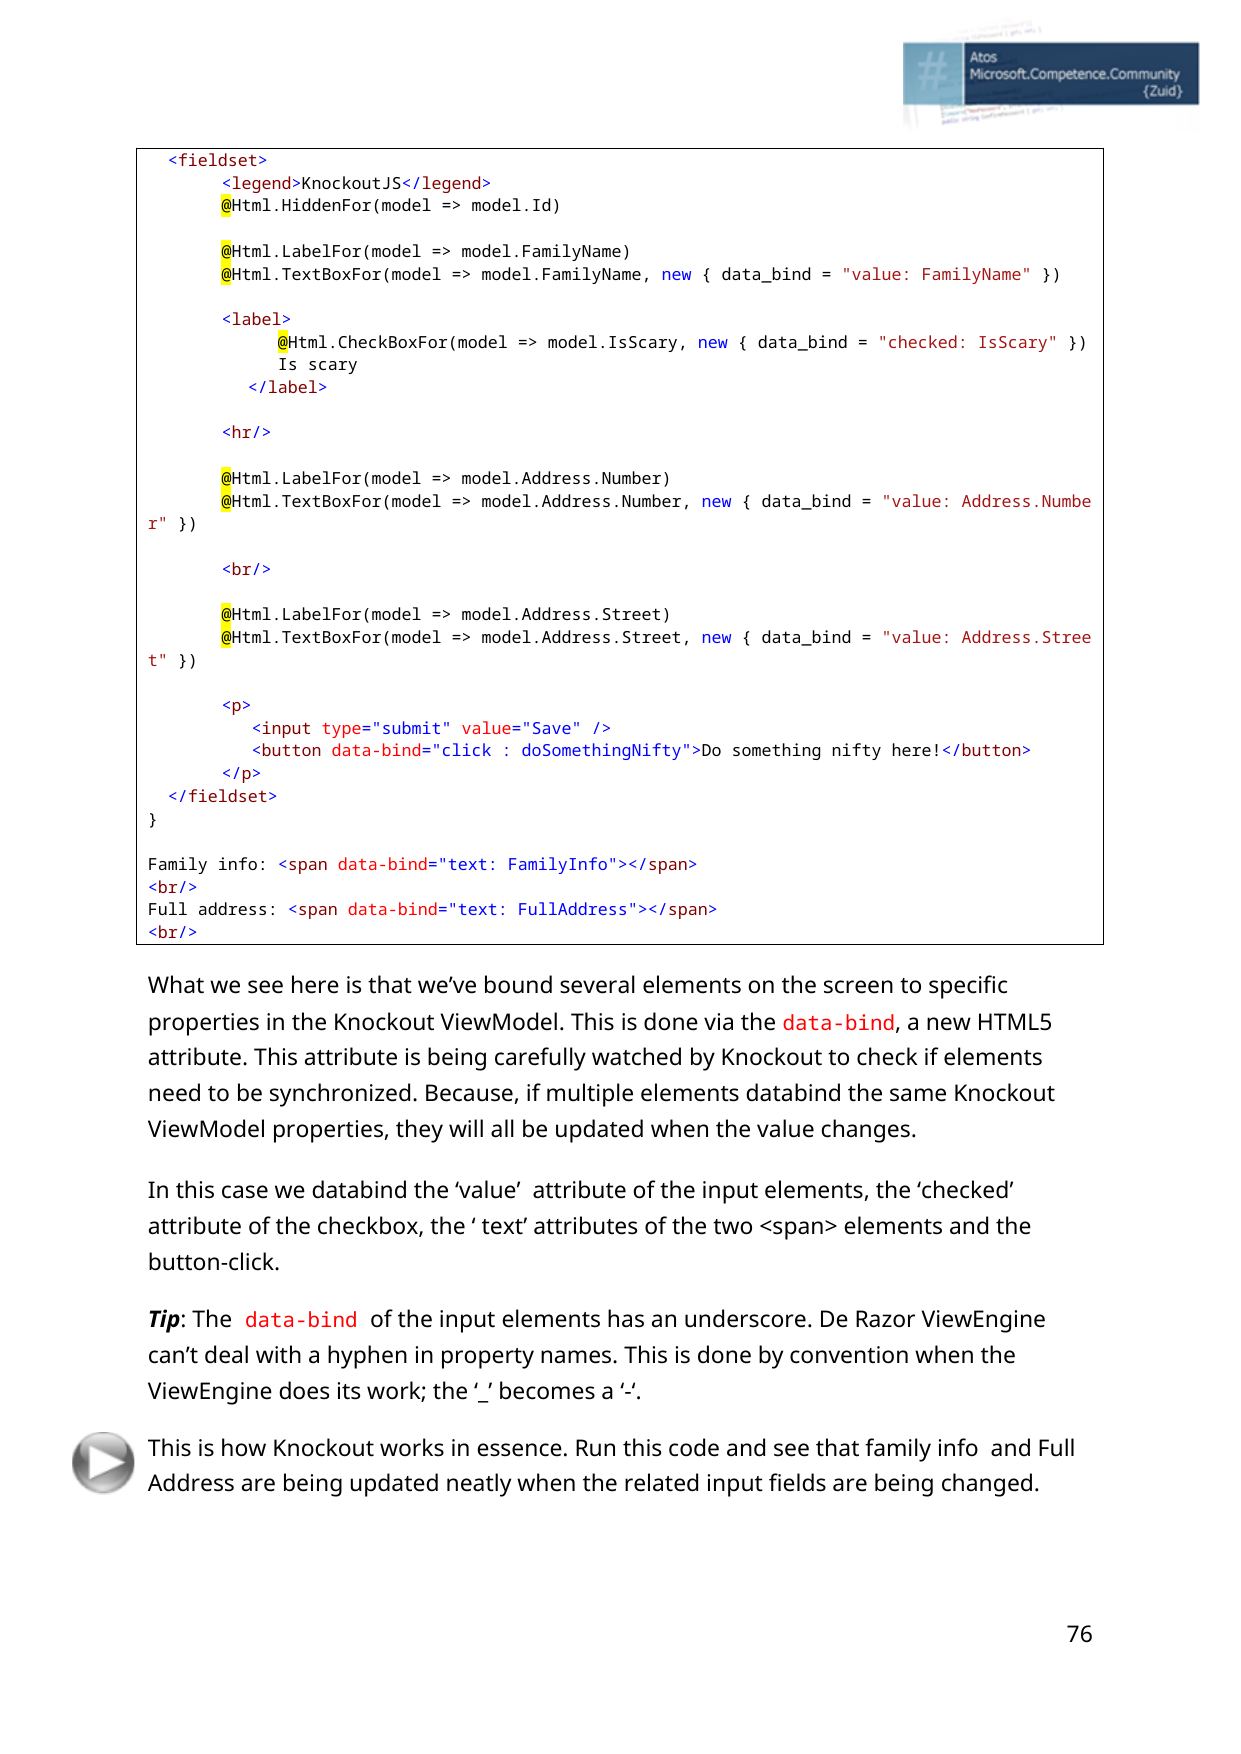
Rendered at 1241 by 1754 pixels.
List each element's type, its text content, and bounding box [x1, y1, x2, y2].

picture [71, 1432, 135, 1495]
picture [903, 15, 1200, 133]
text This is how Knockout works in essence. Run this code and see that family info and Full Address are being updated neatly when the related input fields are being changed. [148, 1431, 1093, 1499]
text What we see here is that we’ve bound several elements on the screen to specific properties in the Knockout ViewModel. This is done via the data-bind, a new HTML5 attribute. This attribute is being carefully watched by Knockout to check if elements need to be synchronized. Because, if multiple elements databind the same Knockout ViewModel properties, they will all be updated when the value changes. [148, 969, 1093, 1144]
text Tip: The data-bind of the input elements has an underscore. De Razor ViewEngine can’t deal with a hyphen in property names. This is done by convention when the ViewEngine does its work; the ‘_’ becomes a ‘-‘. [148, 1303, 1093, 1406]
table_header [137, 149, 1103, 943]
text In this case we databind the ‘value’ attribute of the input elements, the ‘checked’ attribute of the checkbox, the ‘ text’ attributes of the two <span> elements and the button-click. [148, 1174, 1093, 1277]
